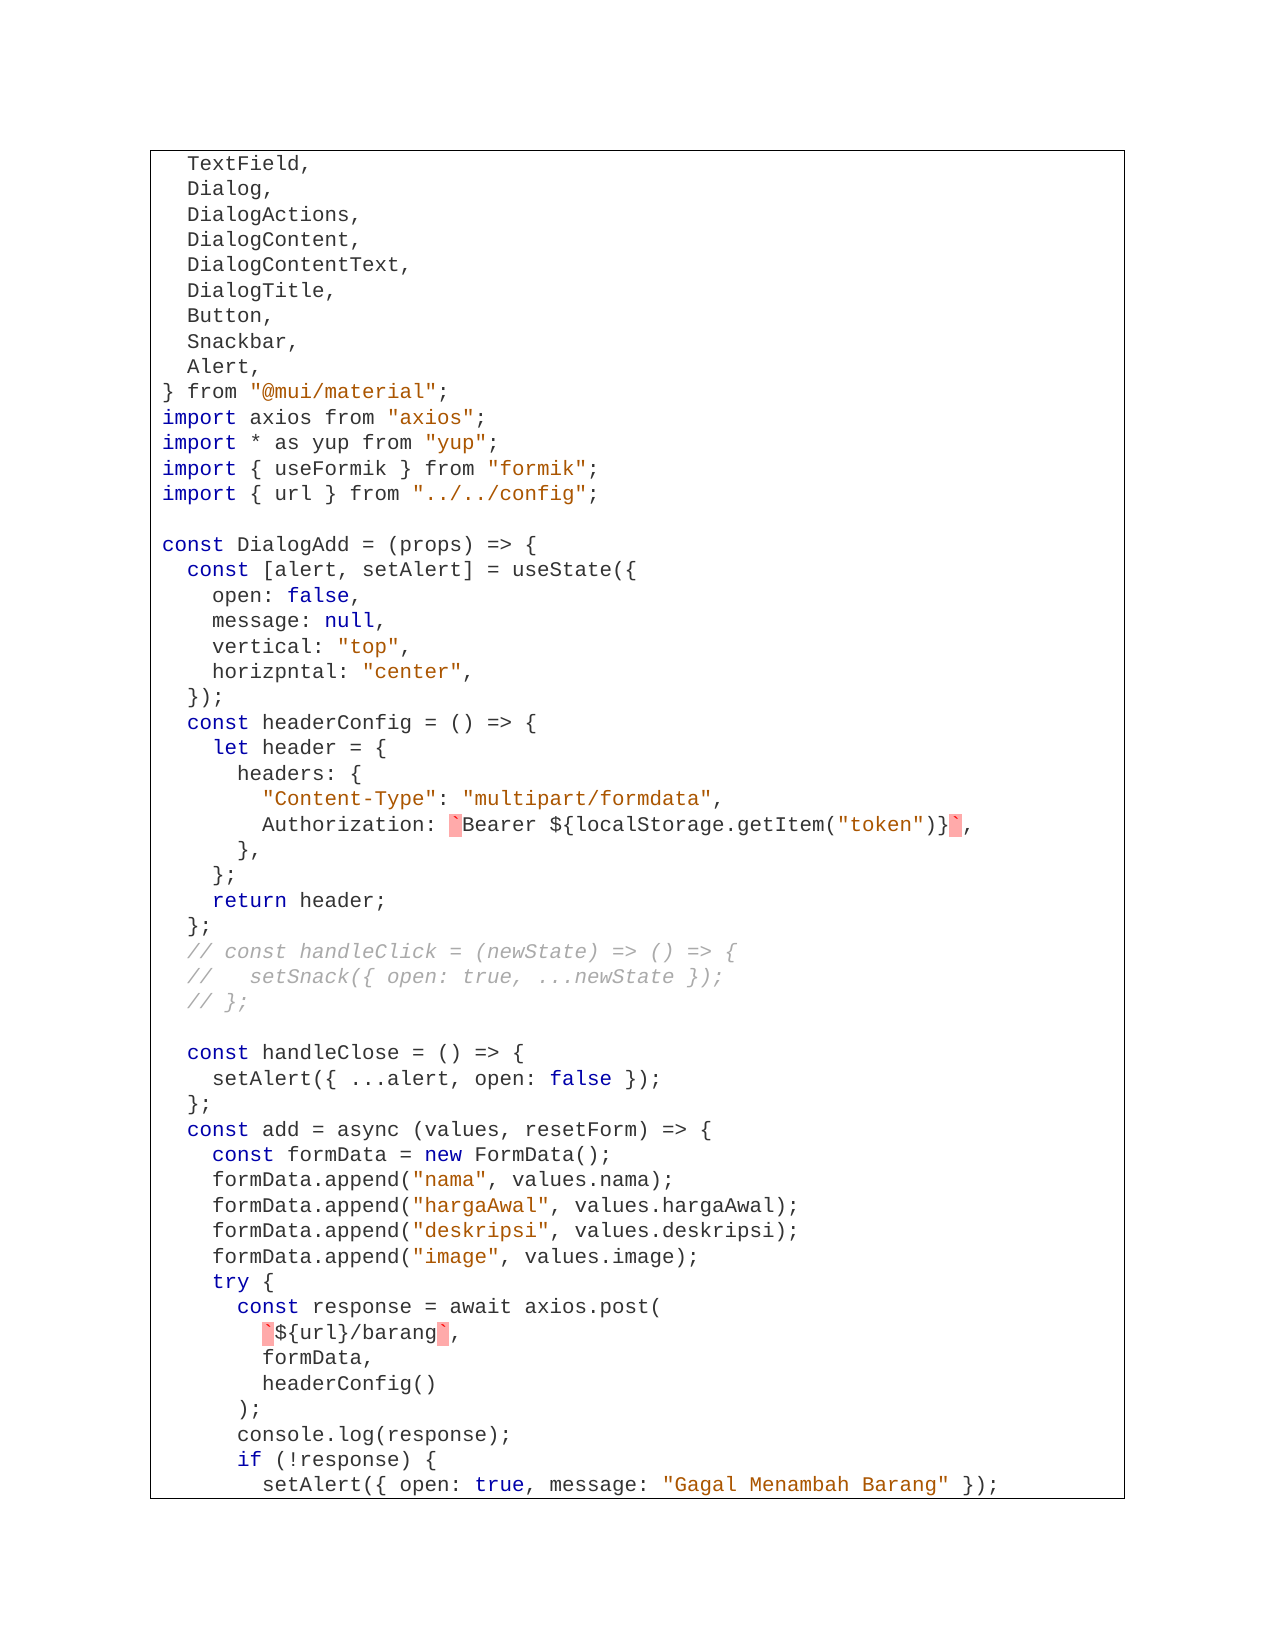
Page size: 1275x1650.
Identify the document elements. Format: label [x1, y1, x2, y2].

table_cell [151, 151, 1124, 1498]
